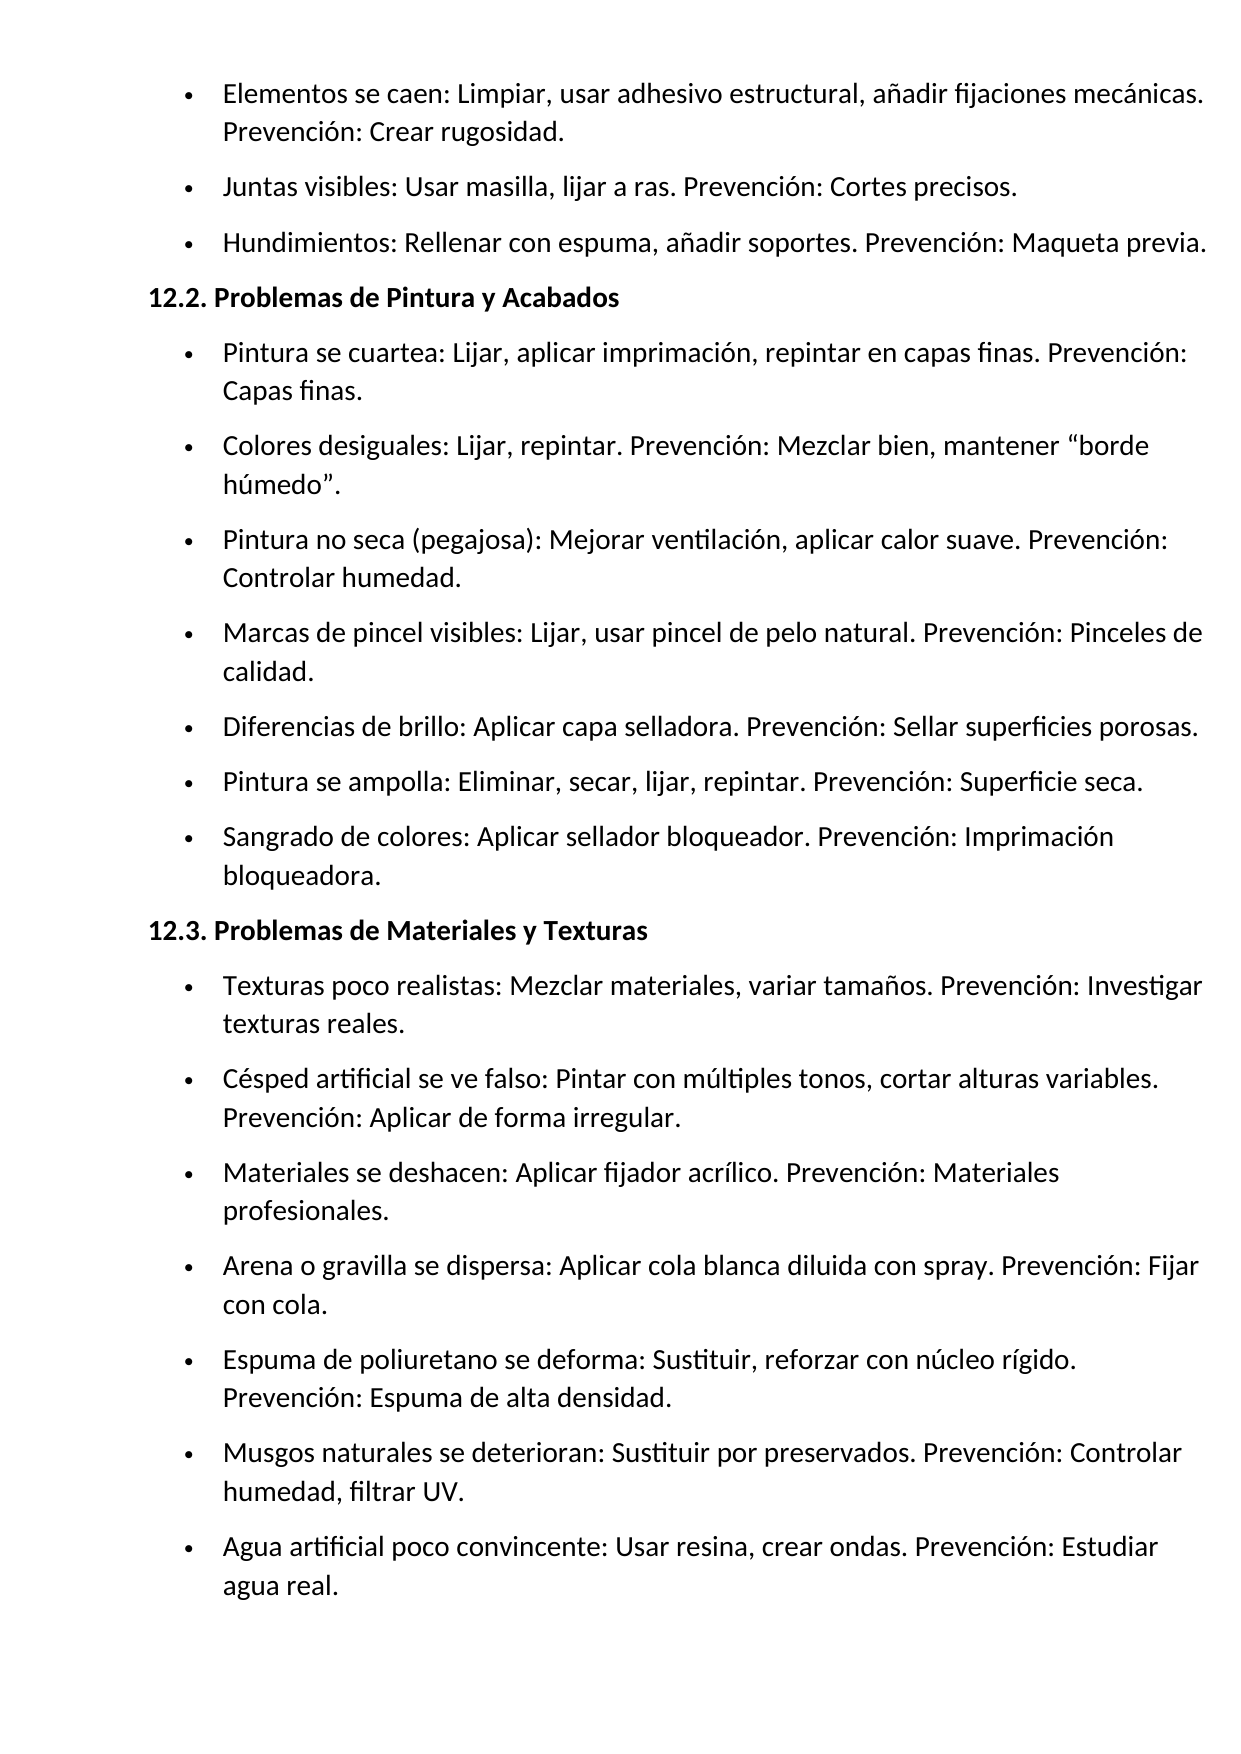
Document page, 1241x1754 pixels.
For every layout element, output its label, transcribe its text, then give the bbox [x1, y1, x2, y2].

list Marcas de pincel visibles: Lijar, usar pincel de pelo natural. Prevención: Pinceles de calidad. [185, 614, 1211, 688]
list Juntas visibles: Usar masilla, lijar a ras. Prevención: Cortes precisos. [185, 168, 1211, 204]
list Diferencias de brillo: Aplicar capa selladora. Prevención: Sellar superficies porosas. [185, 708, 1211, 744]
list Pintura se cuartea: Lijar, aplicar imprimación, repintar en capas finas. Prevención: Capas finas. [185, 334, 1211, 408]
list Agua artificial poco convincente: Usar resina, crear ondas. Prevención: Estudiar agua real. [185, 1528, 1211, 1602]
list Pintura se ampolla: Eliminar, secar, lijar, repintar. Prevención: Superficie seca. [185, 763, 1211, 799]
list Césped artificial se ve falso: Pintar con múltiples tonos, cortar alturas variables. Prevención: Aplicar de forma irregular. [185, 1060, 1211, 1134]
list Colores desiguales: Lijar, repintar. Prevención: Mezclar bien, mantener “borde húmedo”. [185, 427, 1211, 501]
list Espuma de poliuretano se deforma: Sustituir, reforzar con núcleo rígido. Prevención: Espuma de alta densidad. [185, 1341, 1211, 1415]
list Pintura no seca (pegajosa): Mejorar ventilación, aplicar calor suave. Prevención: Controlar humedad. [185, 521, 1211, 595]
list Materiales se deshacen: Aplicar fijador acrílico. Prevención: Materiales profesionales. [185, 1154, 1211, 1228]
list Arena o gravilla se dispersa: Aplicar cola blanca diluida con spray. Prevención: Fijar con cola. [185, 1247, 1211, 1322]
list Sangrado de colores: Aplicar sellador bloqueador. Prevención: Imprimación bloqueadora. [185, 818, 1211, 892]
list Musgos naturales se deterioran: Sustituir por preservados. Prevención: Controlar humedad, filtrar UV. [185, 1434, 1211, 1509]
text 12.3. Problemas de Materiales y Texturas [148, 912, 1211, 947]
list Elementos se caen: Limpiar, usar adhesivo estructural, añadir fijaciones mecánicas. Prevención: Crear rugosidad. [185, 75, 1211, 149]
list Texturas poco realistas: Mezclar materiales, variar tamaños. Prevención: Investigar texturas reales. [185, 967, 1211, 1041]
list Hundimientos: Rellenar con espuma, añadir soportes. Prevención: Maqueta previa. [185, 224, 1211, 259]
text 12.2. Problemas de Pintura y Acabados [148, 279, 1211, 314]
